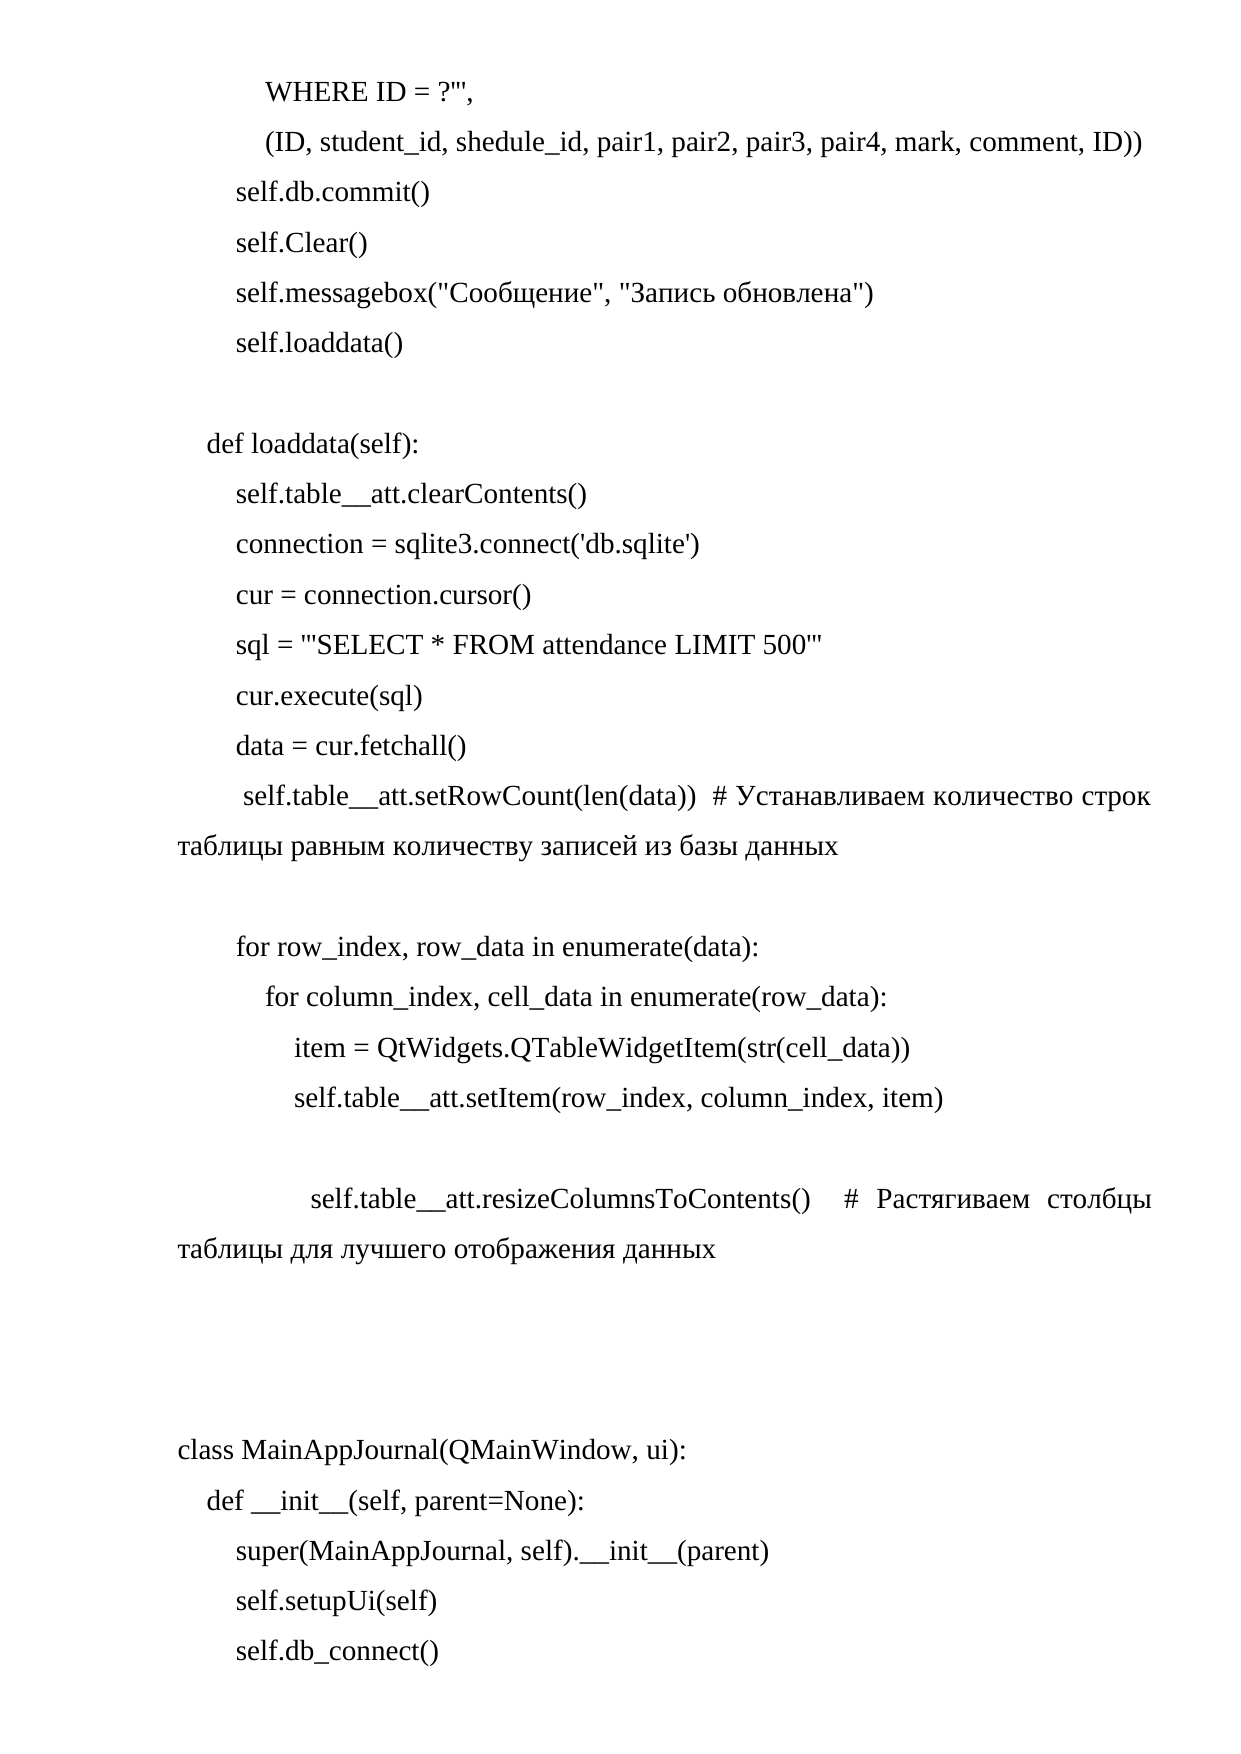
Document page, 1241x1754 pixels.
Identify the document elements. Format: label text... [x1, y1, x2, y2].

text WHERE ID = ?''', [177, 74, 1152, 107]
text data = cur.fetchall() [177, 728, 1152, 761]
text self.messagebox("Сообщение", "Запись обновлена") [177, 275, 1152, 309]
text connection = sqlite3.connect('db.sqlite') [177, 527, 1152, 560]
text for column_index, cell_data in enumerate(row_data): [177, 979, 1152, 1013]
text self.table__att.resizeColumnsToContents() # Растягиваем столбцы таблицы для лучшего отображения данных [177, 1181, 1152, 1264]
text cur.execute(sql) [177, 678, 1152, 711]
text item = QtWidgets.QTableWidgetItem(str(cell_data)) [177, 1030, 1152, 1063]
text self.table__att.setItem(row_index, column_index, item) [177, 1080, 1152, 1114]
text self.setupUi(self) [177, 1583, 1152, 1617]
text self.table__att.setRowCount(len(data)) # Устанавливаем количество строк таблицы равным количеству записей из базы данных [177, 778, 1152, 862]
text self.db.commit() [177, 174, 1152, 208]
text (ID, student_id, shedule_id, pair1, pair2, pair3, pair4, mark, comment, ID)) [177, 124, 1152, 158]
text def __init__(self, parent=None): [177, 1483, 1152, 1516]
text sql = '''SELECT * FROM attendance LIMIT 500''' [177, 627, 1152, 661]
text class MainAppJournal(QMainWindow, ui): [177, 1432, 1152, 1466]
text self.Clear() [177, 225, 1152, 258]
text super(MainAppJournal, self).__init__(parent) [177, 1533, 1152, 1566]
text for row_index, row_data in enumerate(data): [177, 929, 1152, 963]
text self.db_connect() [177, 1633, 1152, 1667]
text self.loaddata() [177, 325, 1152, 359]
text self.table__att.clearContents() [177, 476, 1152, 510]
text def loaddata(self): [177, 426, 1152, 459]
text cur = connection.cursor() [177, 577, 1152, 611]
